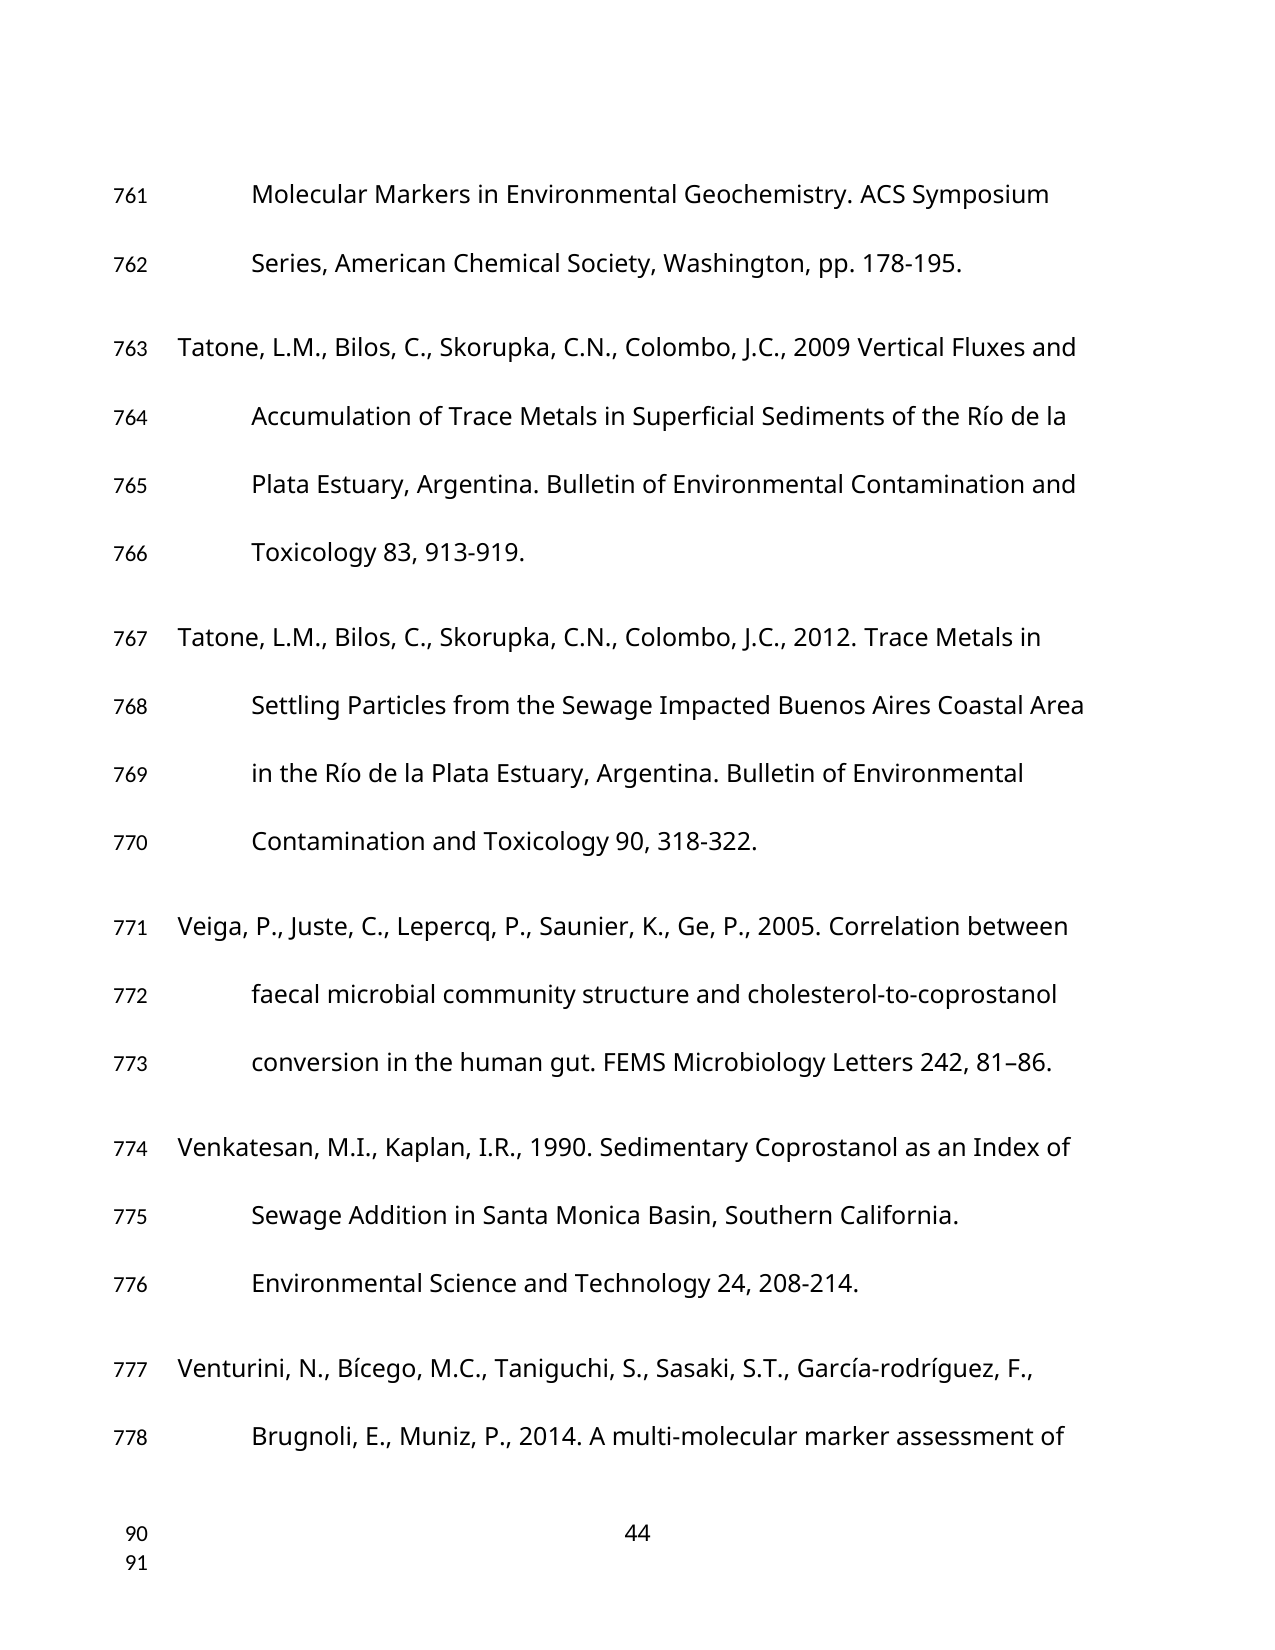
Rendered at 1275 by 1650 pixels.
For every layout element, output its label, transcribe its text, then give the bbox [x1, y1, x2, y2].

text Tatone, L.M., Bilos, C., Skorupka, C.N., Colombo, J.C., 2009 Vertical Fluxes and Accumulation of Trace Metals in Superficial Sediments of the Río de la Plata Estuary, Argentina. Bulletin of Environmental Contamination and Toxicology 83, 913-919. [177, 330, 1098, 568]
text Veiga, P., Juste, C., Lepercq, P., Saunier, K., Ge, P., 2005. Correlation between faecal microbial community structure and cholesterol-to-coprostanol conversion in the human gut. FEMS Microbiology Letters 242, 81–86. [177, 908, 1098, 1079]
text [177, 1351, 1098, 1453]
text Tatone, L.M., Bilos, C., Skorupka, C.N., Colombo, J.C., 2012. Trace Metals in Settling Particles from the Sewage Impacted Buenos Aires Coastal Area in the Río de la Plata Estuary, Argentina. Bulletin of Environmental Contamination and Toxicology 90, 318-322. [177, 619, 1098, 858]
text Venkatesan, M.I., Kaplan, I.R., 1990. Sedimentary Coprostanol as an Index of Sewage Addition in Santa Monica Basin, Southern California. Environmental Science and Technology 24, 208-214. [177, 1129, 1098, 1300]
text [177, 177, 1098, 279]
